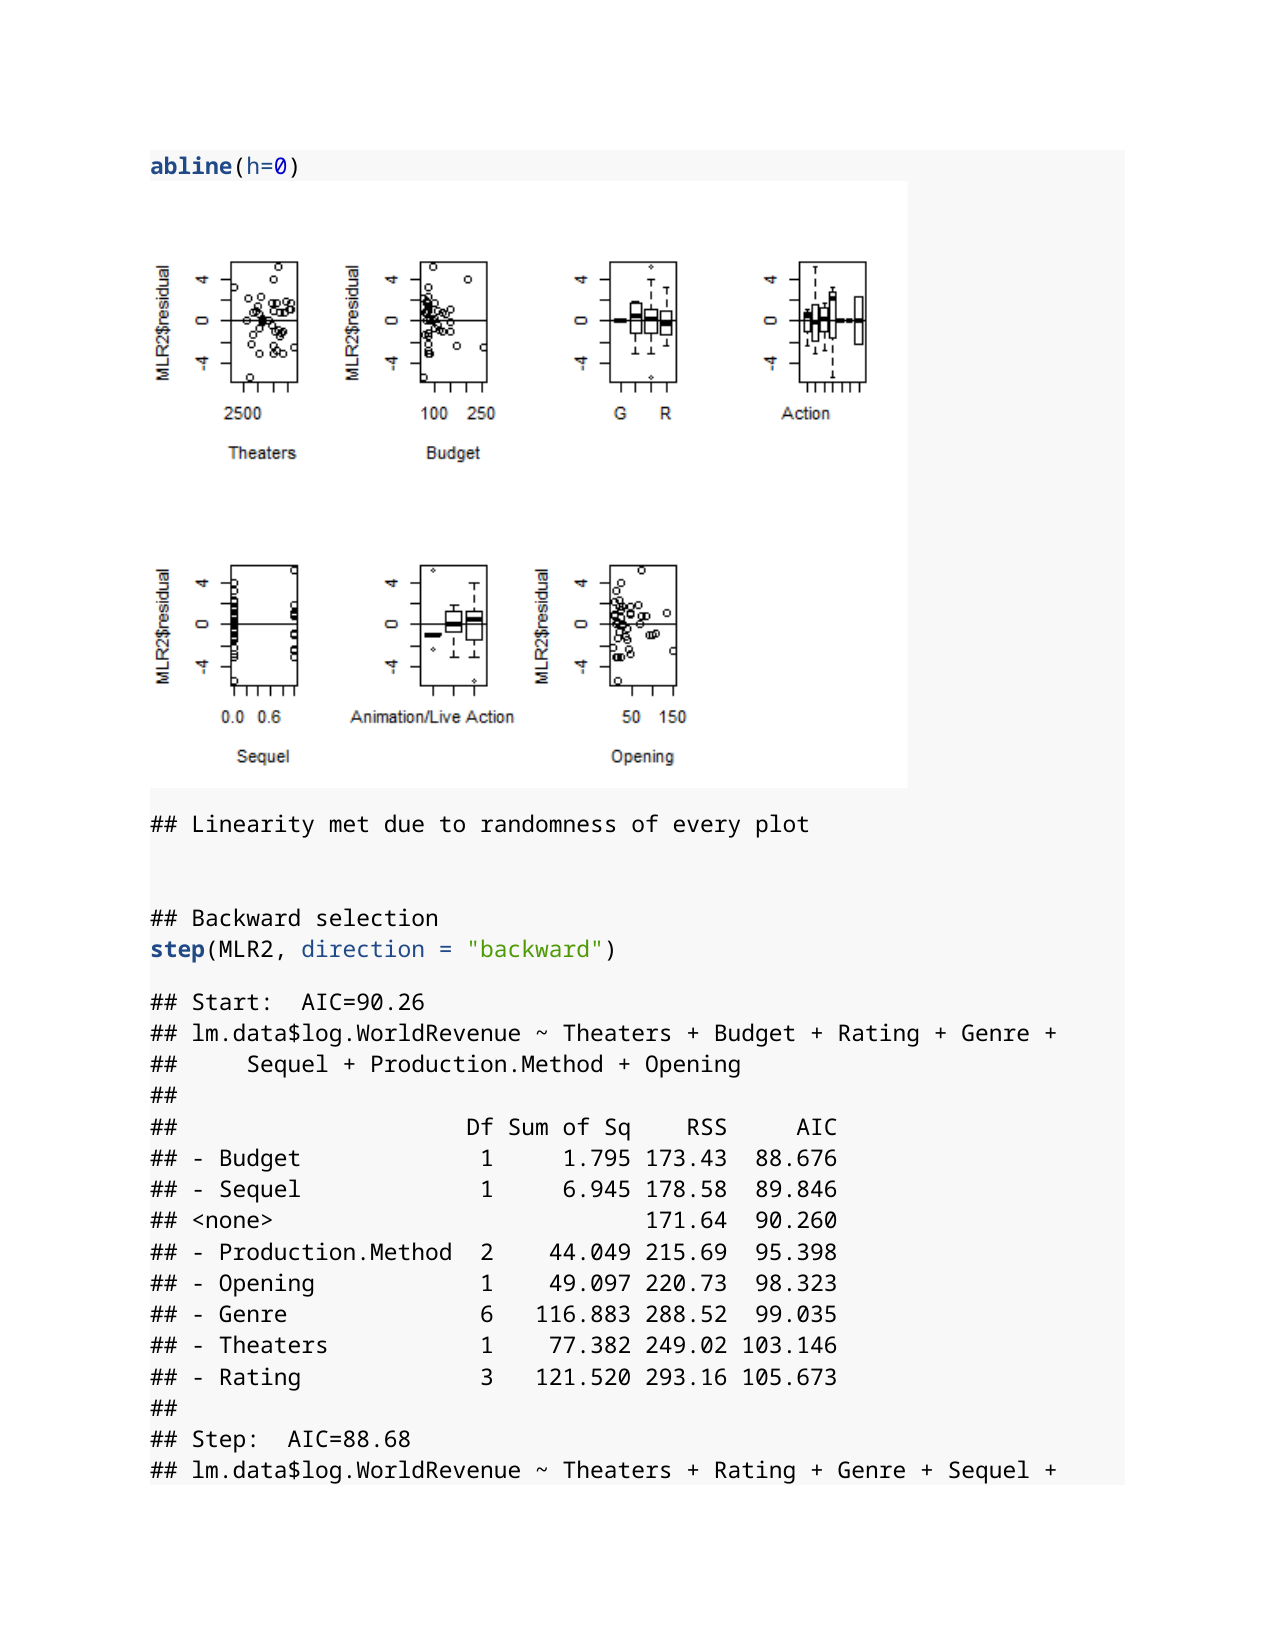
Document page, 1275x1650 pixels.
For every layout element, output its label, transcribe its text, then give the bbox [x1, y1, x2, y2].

text ## Linearity met due to randomness of every plot ## Backward selection step(MLR2, direction = "backward") [150, 808, 1125, 964]
picture [150, 181, 908, 788]
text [301, 150, 1125, 787]
